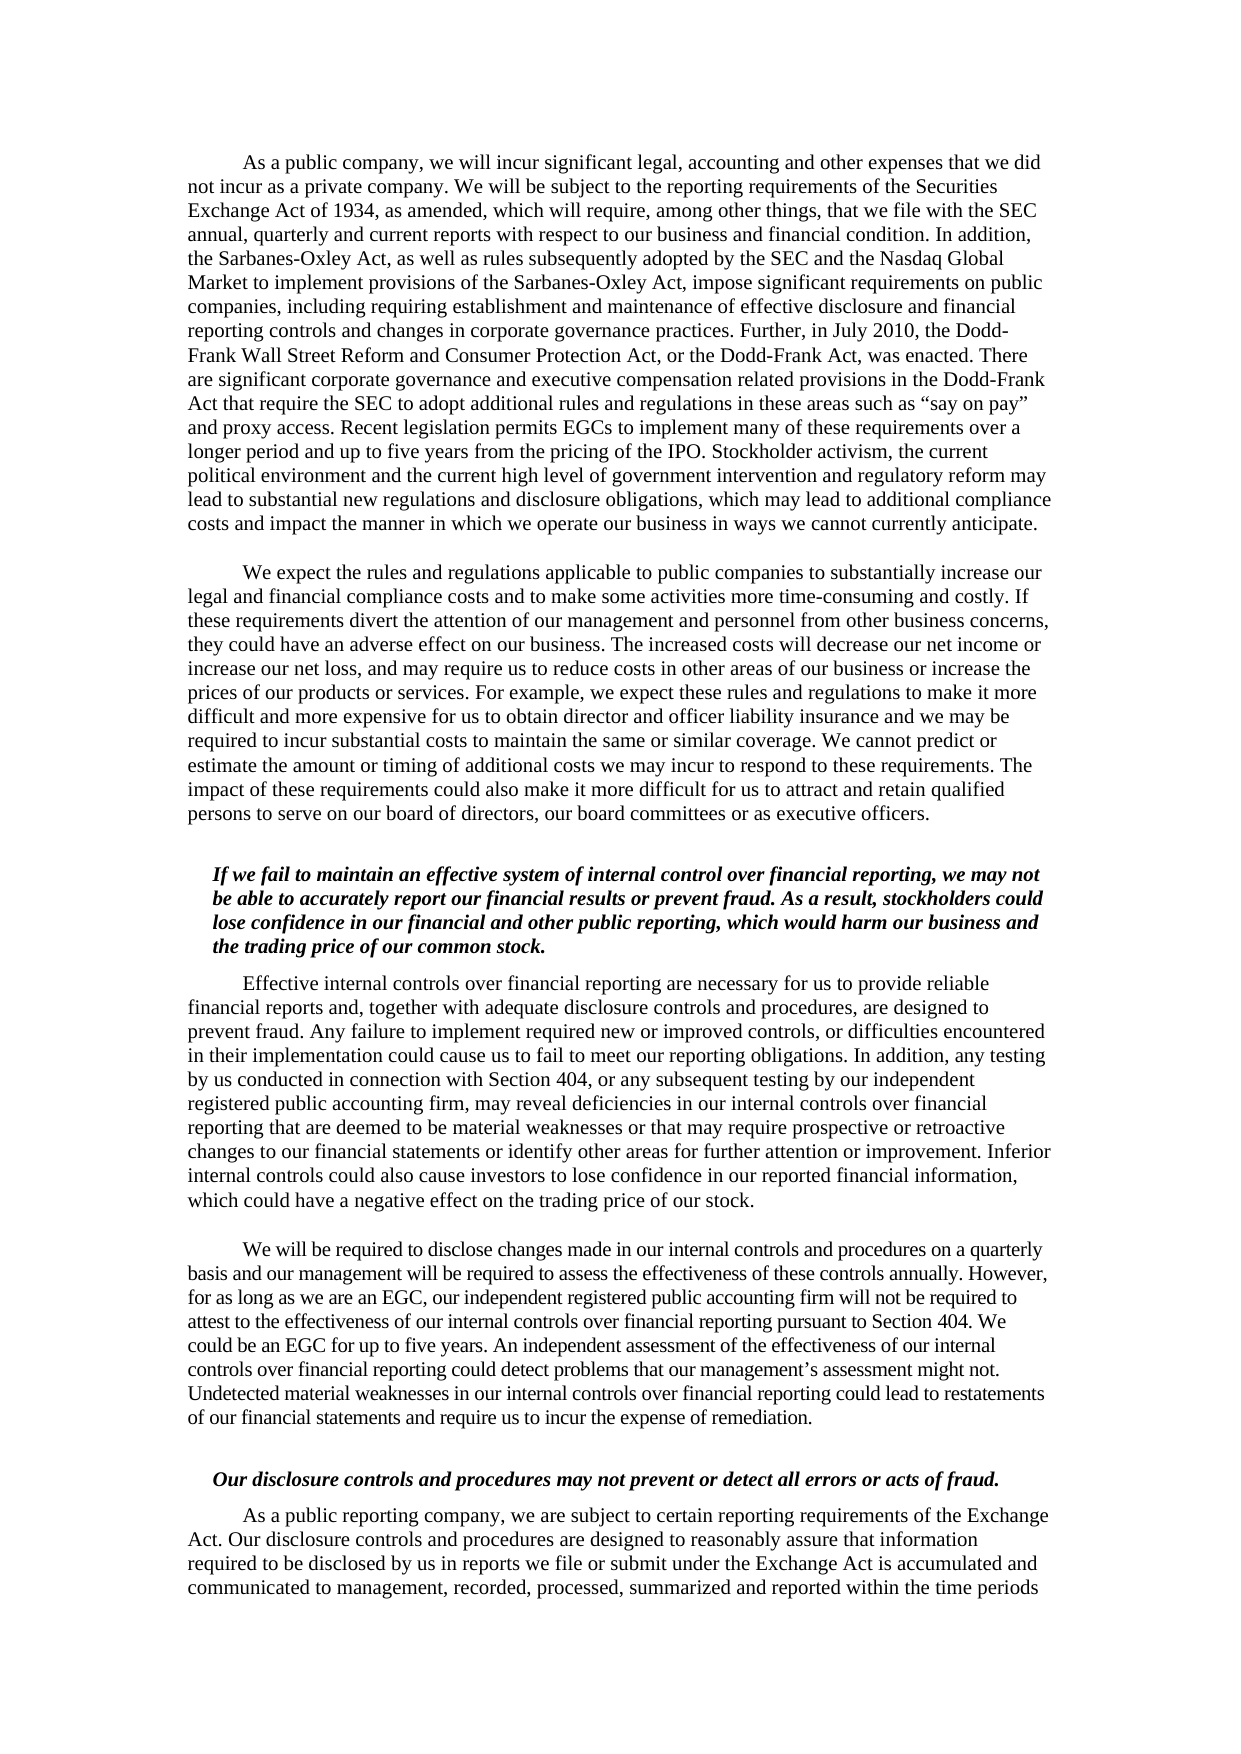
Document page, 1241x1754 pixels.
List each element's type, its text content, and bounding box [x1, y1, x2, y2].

text If we fail to maintain an effective system of internal control over financial reporting, we may not be able to accurately report our financial results or prevent fraud. As a result, stockholders could lose confidence in our financial and other public reporting, which would harm our business and the trading price of our common stock. [212, 862, 1053, 958]
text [187, 1503, 1053, 1599]
text We will be required to disclose changes made in our internal controls and procedures on a quarterly basis and our management will be required to assess the effectiveness of these controls annually. However, for as long as we are an EGC, our independent registered public accounting firm will not be required to attest to the effectiveness of our internal controls over financial reporting pursuant to Section 404. We could be an EGC for up to five years. An independent assessment of the effectiveness of our internal controls over financial reporting could detect problems that our management’s assessment might not. Undetected material weaknesses in our internal controls over financial reporting could lead to restatements of our financial statements and require us to incur the expense of remediation. [187, 1237, 1053, 1429]
text Our disclosure controls and procedures may not prevent or detect all errors or acts of fraud. [212, 1467, 1053, 1491]
text Effective internal controls over financial reporting are necessary for us to provide reliable financial reports and, together with adequate disclosure controls and procedures, are designed to prevent fraud. Any failure to implement required new or improved controls, or difficulties encountered in their implementation could cause us to fail to meet our reporting obligations. In addition, any testing by us conducted in connection with Section 404, or any subsequent testing by our independent registered public accounting firm, may reveal deficiencies in our internal controls over financial reporting that are deemed to be material weaknesses or that may require prospective or retroactive changes to our financial statements or identify other areas for further attention or improvement. Inferior internal controls could also cause investors to lose confidence in our reported financial information, which could have a negative effect on the trading price of our stock. [187, 971, 1053, 1212]
text We expect the rules and regulations applicable to public companies to substantially increase our legal and financial compliance costs and to make some activities more time-consuming and costly. If these requirements divert the attention of our management and personnel from other business concerns, they could have an adverse effect on our business. The increased costs will decrease our net income or increase our net loss, and may require us to reduce costs in other areas of our business or increase the prices of our products or services. For example, we expect these rules and regulations to make it more difficult and more expensive for us to obtain director and officer liability insurance and we may be required to incur substantial costs to maintain the same or similar coverage. We cannot predict or estimate the amount or timing of additional costs we may incur to respond to these requirements. The impact of these requirements could also make it more difficult for us to attract and retain qualified persons to serve on our board of directors, our board committees or as executive officers. [187, 560, 1053, 825]
text As a public company, we will incur significant legal, accounting and other expenses that we did not incur as a private company. We will be subject to the reporting requirements of the Securities Exchange Act of 1934, as amended, which will require, among other things, that we file with the SEC annual, quarterly and current reports with respect to our business and financial condition. In addition, the Sarbanes-Oxley Act, as well as rules subsequently adopted by the SEC and the Nasdaq Global Market to implement provisions of the Sarbanes-Oxley Act, impose significant requirements on public companies, including requiring establishment and maintenance of effective disclosure and financial reporting controls and changes in corporate governance practices. Further, in July 2010, the Dodd-Frank Wall Street Reform and Consumer Protection Act, or the Dodd-Frank Act, was enacted. There are significant corporate governance and executive compensation related provisions in the Dodd-Frank Act that require the SEC to adopt additional rules and regulations in these areas such as “say on pay” and proxy access. Recent legislation permits EGCs to implement many of these requirements over a longer period and up to five years from the pricing of the IPO. Stockholder activism, the current political environment and the current high level of government intervention and regulatory reform may lead to substantial new regulations and disclosure obligations, which may lead to additional compliance costs and impact the manner in which we operate our business in ways we cannot currently anticipate. [187, 150, 1053, 535]
